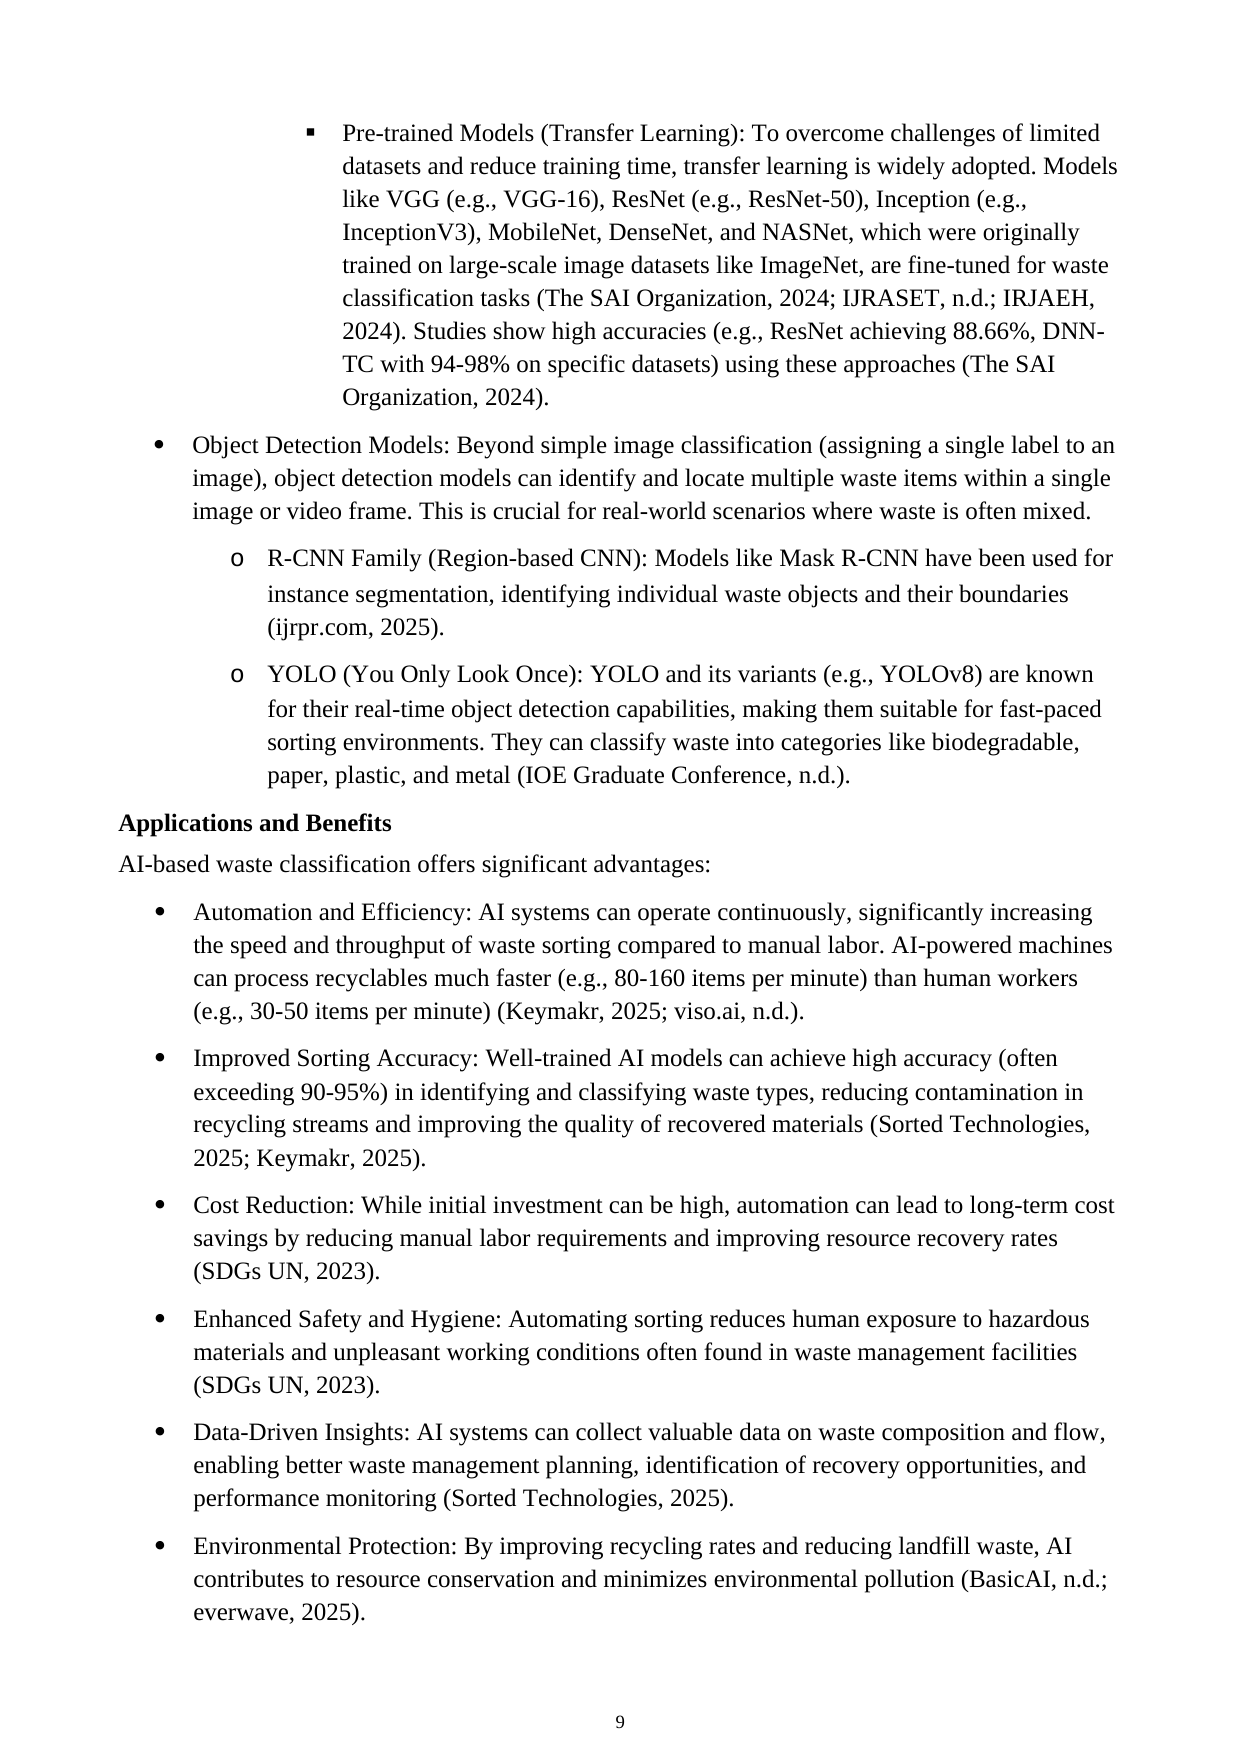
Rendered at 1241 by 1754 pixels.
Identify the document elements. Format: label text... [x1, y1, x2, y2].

list Improved Sorting Accuracy: Well-trained AI models can achieve high accuracy (often exceeding 90-95%) in identifying and classifying waste types, reducing contamination in recycling streams and improving the quality of recovered materials (Sorted Technologies, 2025; Keymakr, 2025). [156, 1043, 1122, 1171]
list Object Detection Models: Beyond simple image classification (assigning a single label to an image), object detection models can identify and locate multiple waste items within a single image or video frame. This is crucial for real-world scenarios where waste is often mixed. [154, 430, 1122, 525]
subtitle Applications and Benefits [118, 808, 1122, 837]
list Automation and Efficiency: AI systems can operate continuously, significantly increasing the speed and throughput of waste sorting compared to manual labor. AI-powered machines can process recyclables much faster (e.g., 80-160 items per minute) than human workers (e.g., 30-50 items per minute) (Keymakr, 2025; viso.ai, n.d.). [156, 897, 1122, 1025]
list R-CNN Family (Region-based CNN): Models like Mask R-CNN have been used for instance segmentation, identifying individual waste objects and their boundaries (ijrpr.com, 2025). [229, 543, 1122, 640]
list Enhanced Safety and Hygiene: Automating sorting reduces human exposure to hazardous materials and unpleasant working conditions often found in waste management facilities (SDGs UN, 2023). [156, 1304, 1122, 1399]
list Cost Reduction: While initial investment can be high, automation can lead to long-term cost savings by reducing manual labor requirements and improving resource recovery rates (SDGs UN, 2023). [156, 1190, 1122, 1285]
text AI-based waste classification offers significant advantages: [118, 849, 1122, 878]
list Data-Driven Insights: AI systems can collect valuable data on waste composition and flow, enabling better waste management planning, identification of recovery opportunities, and performance monitoring (Sorted Technologies, 2025). [156, 1417, 1122, 1512]
list Pre-trained Models (Transfer Learning): To overcome challenges of limited datasets and reduce training time, transfer learning is widely adopted. Models like VGG (e.g., VGG-16), ResNet (e.g., ResNet-50), Inception (e.g., InceptionV3), MobileNet, DenseNet, and NASNet, which were originally trained on large-scale image datasets like ImageNet, are fine-tuned for waste classification tasks (The SAI Organization, 2024; IJRASET, n.d.; IRJAEH, 2024). Studies show high accuracies (e.g., ResNet achieving 88.66%, DNN-TC with 94-98% on specific datasets) using these approaches (The SAI Organization, 2024). [304, 118, 1122, 411]
list Environmental Protection: By improving recycling rates and reducing landfill waste, AI contributes to resource conservation and minimizes environmental pollution (BasicAI, n.d.; everwave, 2025). [156, 1531, 1122, 1626]
list YOLO (You Only Look Once): YOLO and its variants (e.g., YOLOv8) are known for their real-time object detection capabilities, making them suitable for fast-paced sorting environments. They can classify waste into categories like biodegradable, paper, plastic, and metal (IOE Graduate Conference, n.d.). [229, 659, 1122, 789]
